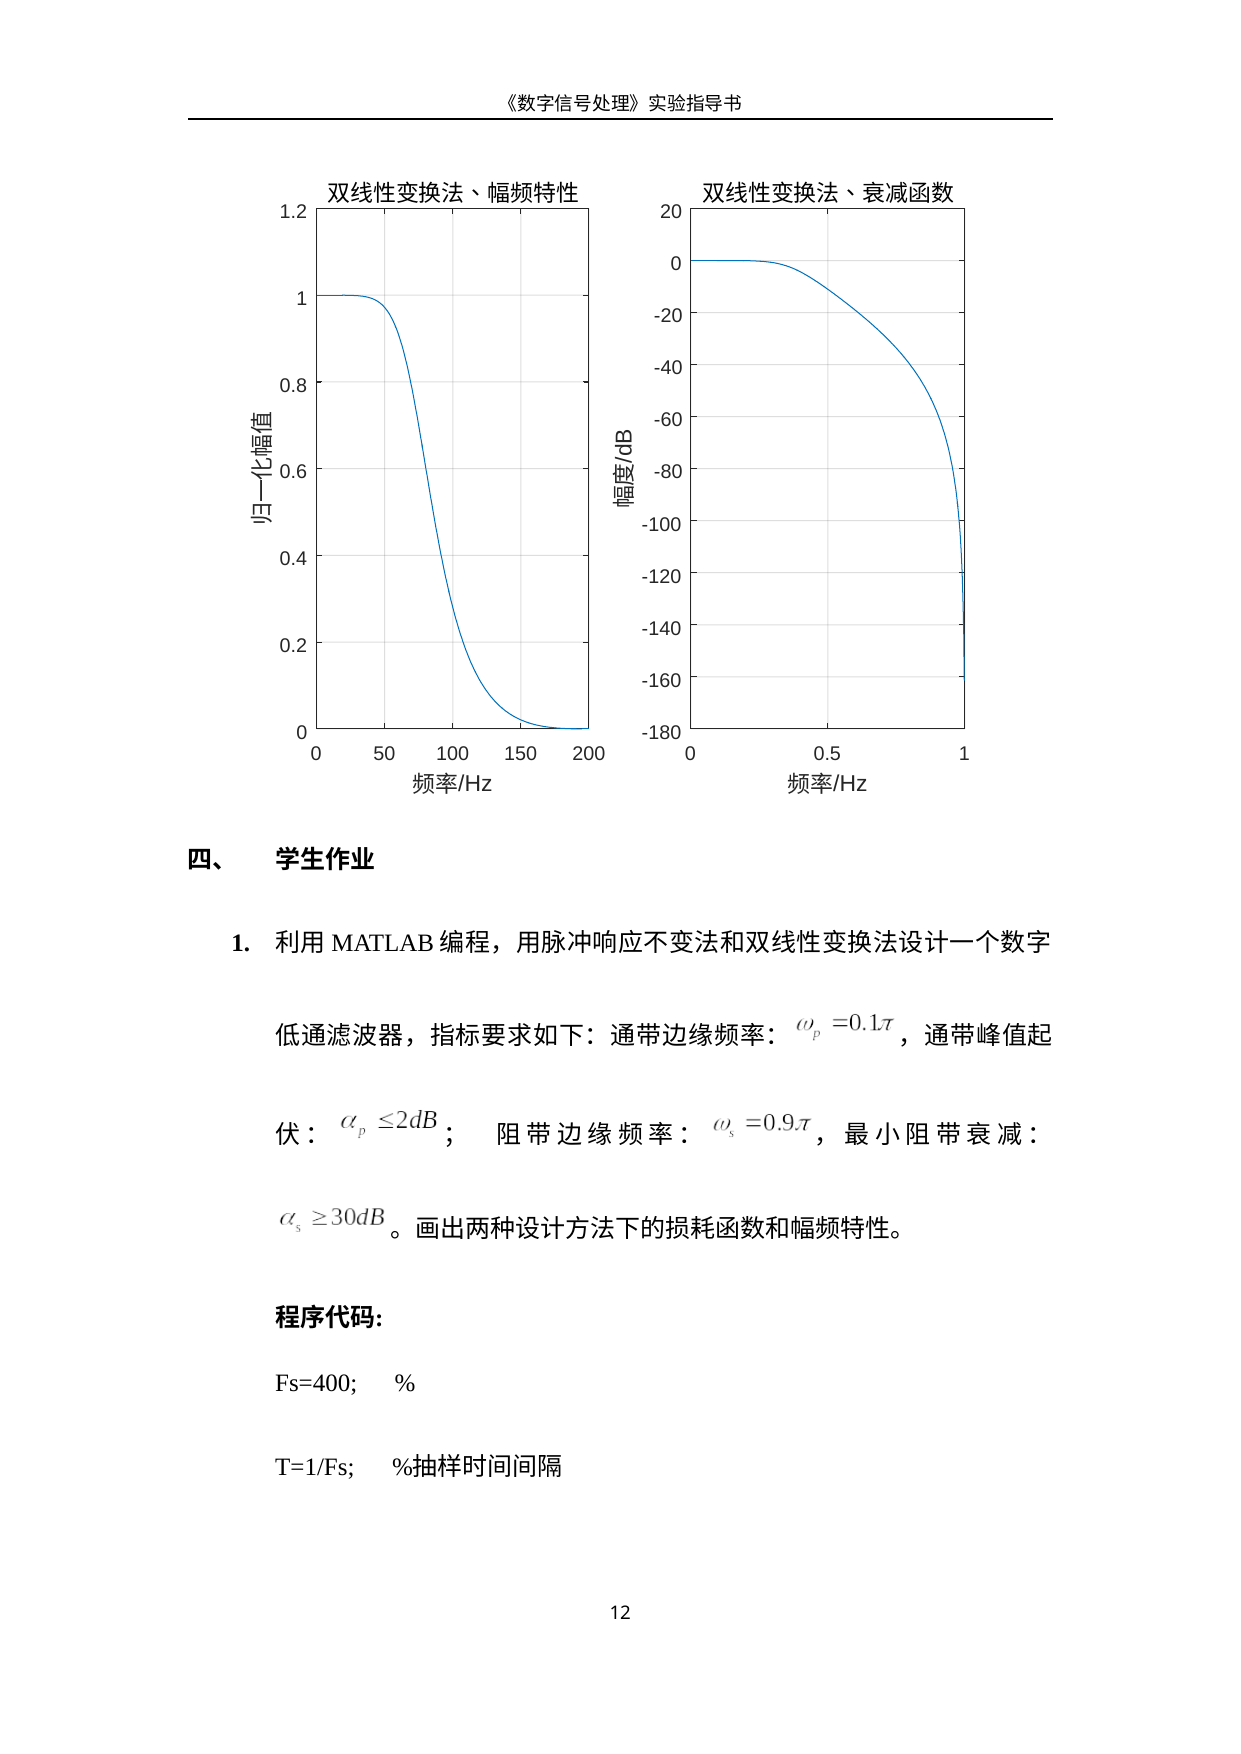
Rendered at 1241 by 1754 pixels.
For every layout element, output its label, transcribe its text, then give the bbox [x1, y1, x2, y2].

list 利用MATLAB编程，用脉冲响应不变法和双线性变换法设计一个数字低通滤波器，指标要求如下：通带边缘频率：，通带峰值起伏：； 阻带边缘频率：，最小阻带衰减：。画出两种设计方法下的损耗函数和幅频特性。 [231, 908, 1053, 1265]
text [275, 1367, 1053, 1497]
text 程序代码: [275, 1283, 1053, 1348]
list 学生作业 [187, 825, 1053, 890]
